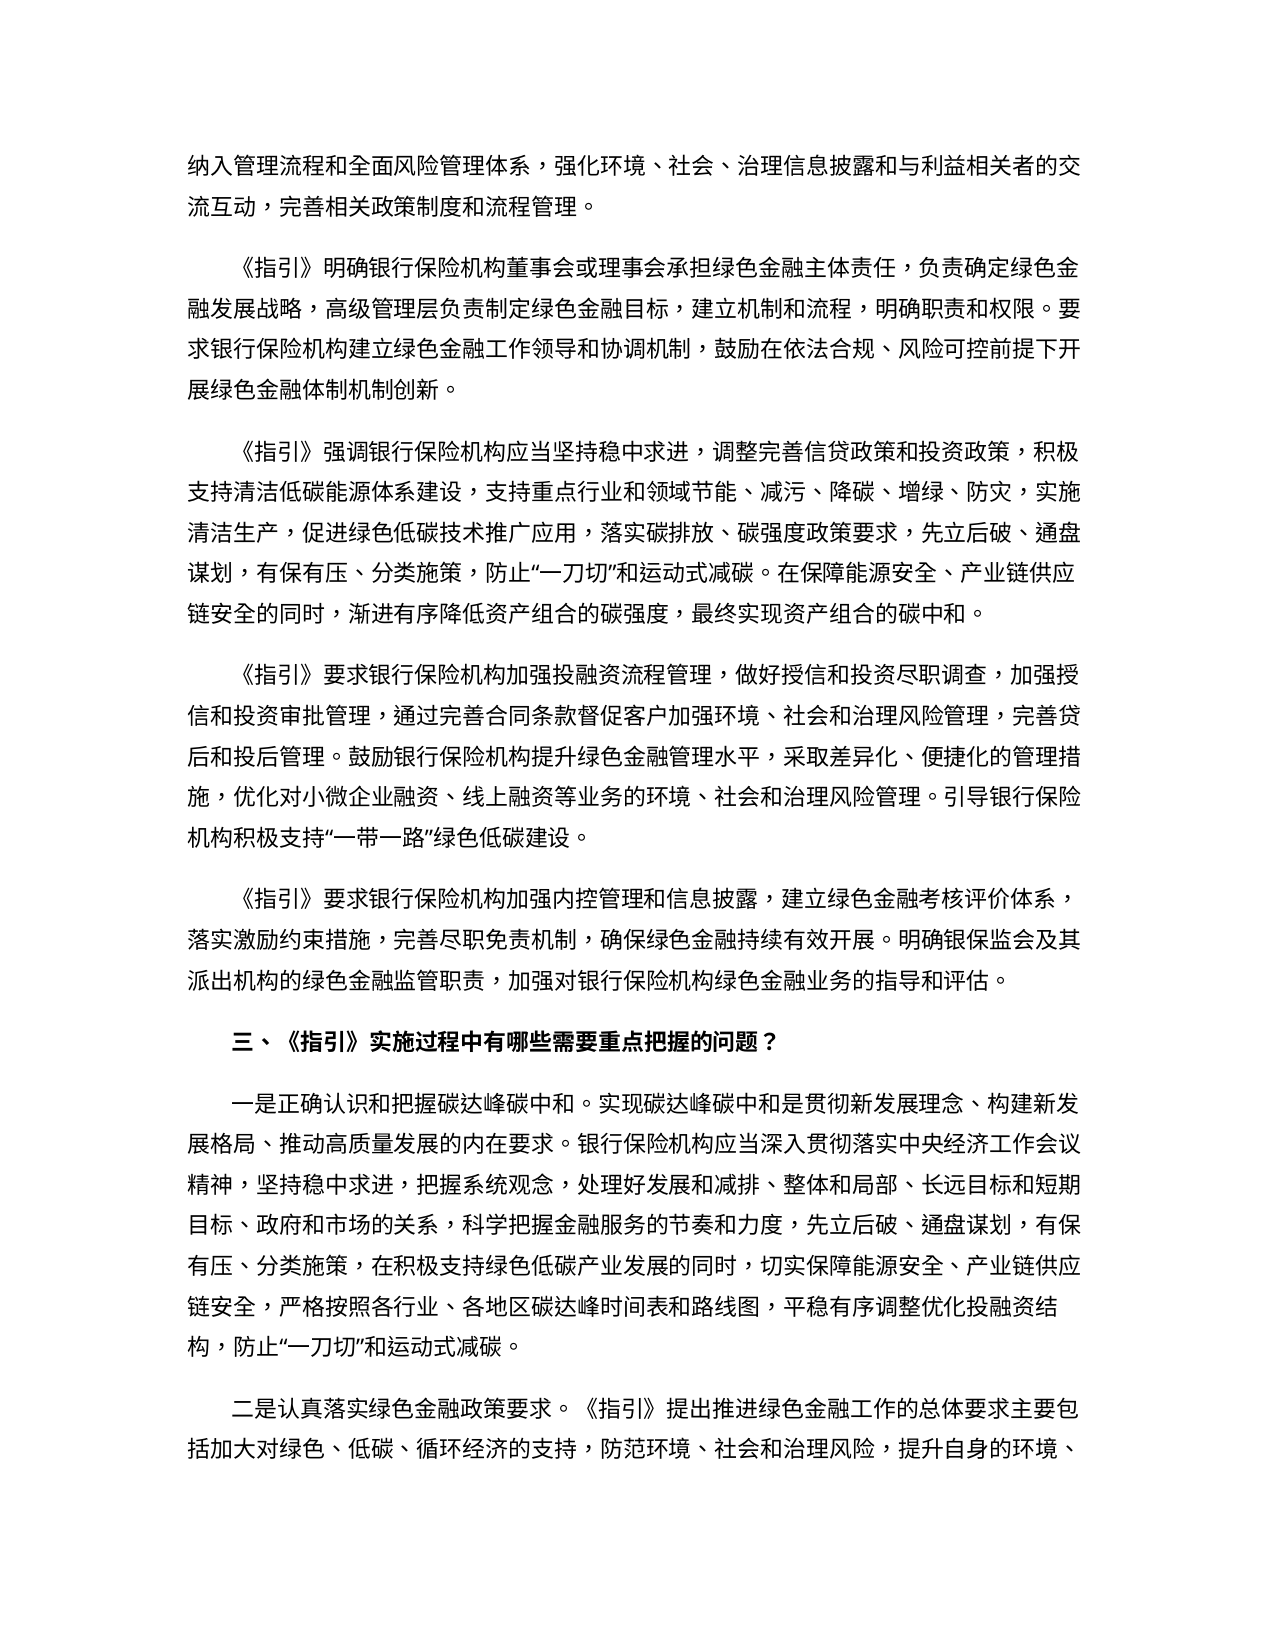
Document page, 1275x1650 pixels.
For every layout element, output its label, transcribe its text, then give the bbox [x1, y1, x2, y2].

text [187, 1393, 1087, 1464]
text 《指引》强调银行保险机构应当坚持稳中求进，调整完善信贷政策和投资政策，积极支持清洁低碳能源体系建设，支持重点行业和领域节能、减污、降碳、增绿、防灾，实施清洁生产，促进绿色低碳技术推广应用，落实碳排放、碳强度政策要求，先立后破、通盘谋划，有保有压、分类施策，防止“一刀切”和运动式减碳。在保障能源安全、产业链供应链安全的同时，渐进有序降低资产组合的碳强度，最终实现资产组合的碳中和。 [187, 435, 1087, 629]
text 《指引》要求银行保险机构加强投融资流程管理，做好授信和投资尽职调查，加强授信和投资审批管理，通过完善合同条款督促客户加强环境、社会和治理风险管理，完善贷后和投后管理。鼓励银行保险机构提升绿色金融管理水平，采取差异化、便捷化的管理措施，优化对小微企业融资、线上融资等业务的环境、社会和治理风险管理。引导银行保险机构积极支持“一带一路”绿色低碳建设。 [187, 659, 1087, 853]
text 《指引》要求银行保险机构加强内控管理和信息披露，建立绿色金融考核评价体系，落实激励约束措施，完善尽职免责机制，确保绿色金融持续有效开展。明确银保监会及其派出机构的绿色金融监管职责，加强对银行保险机构绿色金融业务的指导和评估。 [187, 883, 1087, 996]
text 《指引》明确银行保险机构董事会或理事会承担绿色金融主体责任，负责确定绿色金融发展战略，高级管理层负责制定绿色金融目标，建立机制和流程，明确职责和权限。要求银行保险机构建立绿色金融工作领导和协调机制，鼓励在依法合规、风险可控前提下开展绿色金融体制机制创新。 [187, 252, 1087, 405]
text 一是正确认识和把握碳达峰碳中和。实现碳达峰碳中和是贯彻新发展理念、构建新发展格局、推动高质量发展的内在要求。银行保险机构应当深入贯彻落实中央经济工作会议精神，坚持稳中求进，把握系统观念，处理好发展和减排、整体和局部、长远目标和短期目标、政府和市场的关系，科学把握金融服务的节奏和力度，先立后破、通盘谋划，有保有压、分类施策，在积极支持绿色低碳产业发展的同时，切实保障能源安全、产业链供应链安全，严格按照各行业、各地区碳达峰时间表和路线图，平稳有序调整优化投融资结构，防止“一刀切”和运动式减碳。 [187, 1087, 1087, 1362]
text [187, 150, 1087, 222]
text 三、《指引》实施过程中有哪些需要重点把握的问题？ [187, 1026, 1087, 1057]
